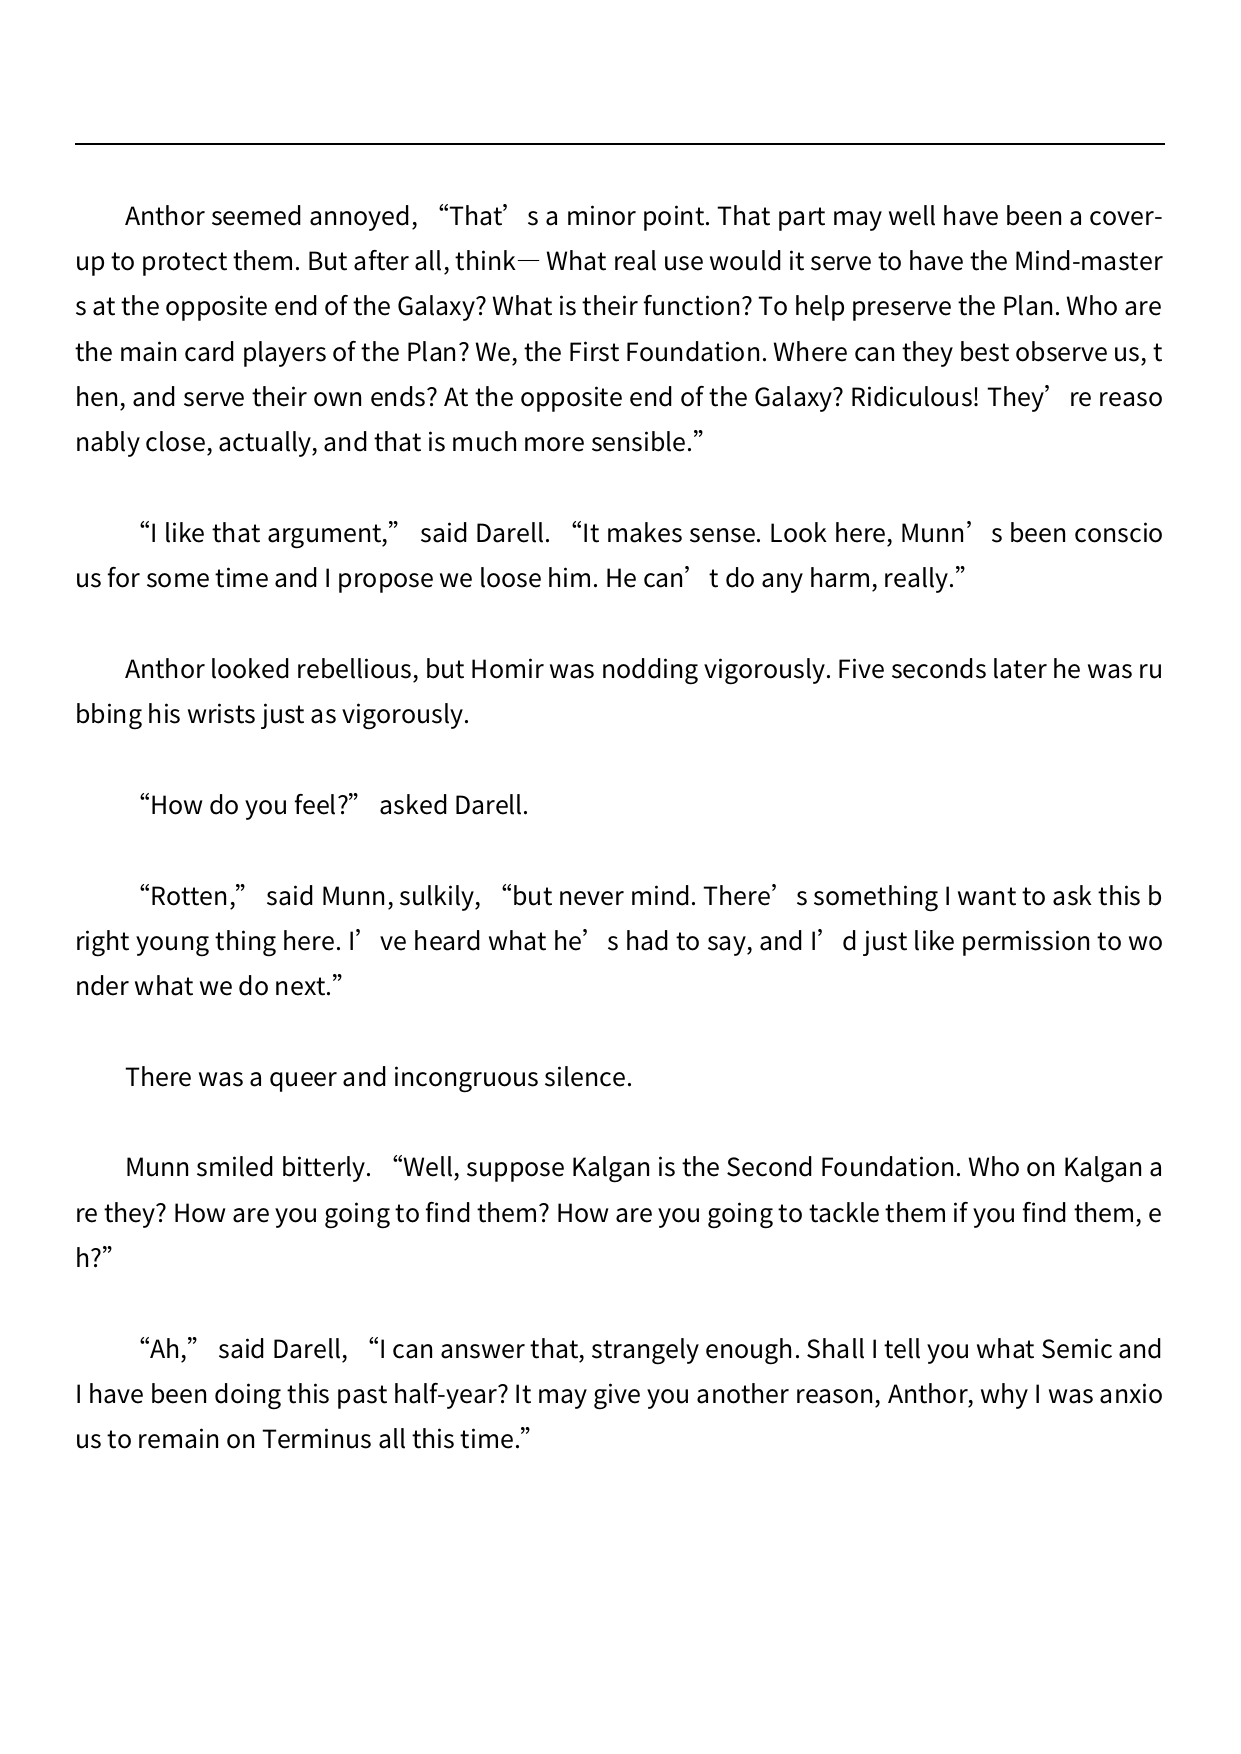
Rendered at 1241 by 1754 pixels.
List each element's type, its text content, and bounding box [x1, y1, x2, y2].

text Munn smiled bitterly. “Well, suppose Kalgan is the Second Foundation. Who on Kalgan are they? How are you going to find them? How are you going to tackle them if you find them, eh?” [75, 1143, 1165, 1279]
text Anthor seemed annoyed, “That’s a minor point. That part may well have been a cover-up to protect them. But after all, think— What real use would it serve to have the Mind-masters at the opposite end of the Galaxy? What is their function? To help preserve the Plan. Who are the main card players of the Plan? We, the First Foundation. Where can they best observe us, then, and serve their own ends? At the opposite end of the Galaxy? Ridiculous! They’re reasonably close, actually, and that is much more sensible.” [75, 192, 1165, 464]
text “Ah,” said Darell, “I can answer that, strangely enough. Shall I tell you what Semic and I have been doing this past half-year? It may give you another reason, Anthor, why I was anxious to remain on Terminus all this time.” [75, 1324, 1165, 1461]
text “I like that argument,” said Darell. “It makes sense. Look here, Munn’s been conscious for some time and I propose we loose him. He can’t do any harm, really.” [75, 509, 1165, 599]
text Anthor looked rebellious, but Homir was nodding vigorously. Five seconds later he was rubbing his wrists just as vigorously. [75, 645, 1165, 736]
text “Rotten,” said Munn, sulkily, “but never mind. There’s something I want to ask this bright young thing here. I’ve heard what he’s had to say, and I’d just like permission to wonder what we do next.” [75, 871, 1165, 1007]
text There was a queer and incongruous silence. [75, 1053, 1165, 1098]
text “How do you feel?” asked Darell. [75, 781, 1165, 826]
